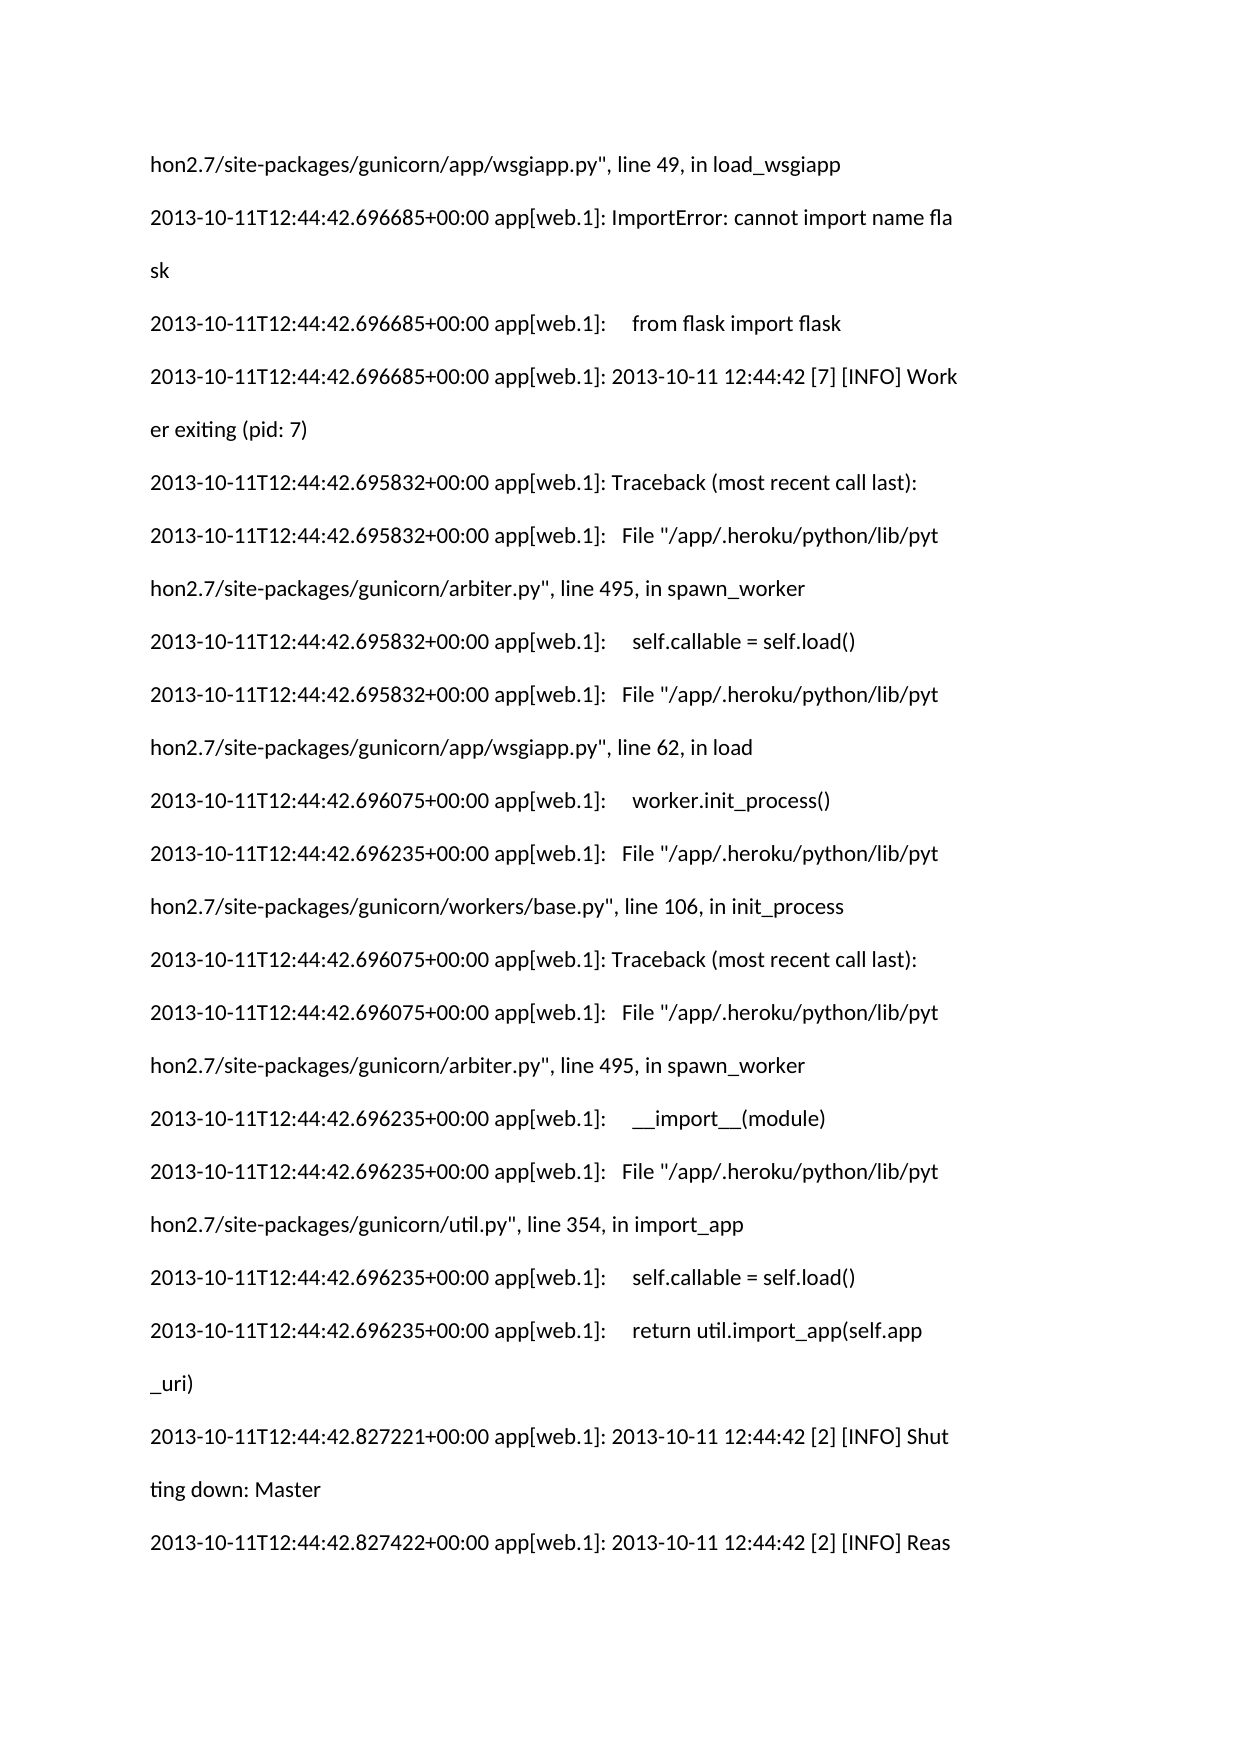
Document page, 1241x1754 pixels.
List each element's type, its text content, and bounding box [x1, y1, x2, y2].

text 2013-10-11T12:44:42.827221+00:00 app[web.1]: 2013-10-11 12:44:42 [2] [INFO] Shut [150, 1422, 1090, 1451]
text 2013-10-11T12:44:42.696235+00:00 app[web.1]: File "/app/.heroku/python/lib/pyt [150, 1157, 1090, 1185]
text hon2.7/site-packages/gunicorn/workers/base.py", line 106, in init_process [150, 892, 1090, 920]
text ting down: Master [150, 1476, 1090, 1503]
text 2013-10-11T12:44:42.696075+00:00 app[web.1]: worker.init_process() [150, 786, 1090, 814]
text hon2.7/site-packages/gunicorn/util.py", line 354, in import_app [150, 1210, 1090, 1238]
text 2013-10-11T12:44:42.696075+00:00 app[web.1]: Traceback (most recent call last): [150, 945, 1090, 973]
text 2013-10-11T12:44:42.827422+00:00 app[web.1]: 2013-10-11 12:44:42 [2] [INFO] Reas [150, 1528, 1090, 1557]
text 2013-10-11T12:44:42.696235+00:00 app[web.1]: __import__(module) [150, 1104, 1090, 1132]
text 2013-10-11T12:44:42.695832+00:00 app[web.1]: File "/app/.heroku/python/lib/pyt [150, 521, 1090, 549]
text 2013-10-11T12:44:42.695832+00:00 app[web.1]: Traceback (most recent call last): [150, 468, 1090, 496]
text er exiting (pid: 7) [150, 415, 1090, 443]
text 2013-10-11T12:44:42.696235+00:00 app[web.1]: File "/app/.heroku/python/lib/pyt [150, 839, 1090, 867]
text _uri) [150, 1369, 1090, 1397]
text 2013-10-11T12:44:42.696075+00:00 app[web.1]: File "/app/.heroku/python/lib/pyt [150, 998, 1090, 1026]
text 2013-10-11T12:44:42.696235+00:00 app[web.1]: self.callable = self.load() [150, 1263, 1090, 1291]
text hon2.7/site-packages/gunicorn/app/wsgiapp.py", line 62, in load [150, 733, 1090, 761]
text 2013-10-11T12:44:42.695832+00:00 app[web.1]: self.callable = self.load() [150, 627, 1090, 655]
text 2013-10-11T12:44:42.696235+00:00 app[web.1]: return util.import_app(self.app [150, 1316, 1090, 1344]
text hon2.7/site-packages/gunicorn/arbiter.py", line 495, in spawn_worker [150, 1051, 1090, 1079]
text 2013-10-11T12:44:42.695832+00:00 app[web.1]: File "/app/.heroku/python/lib/pyt [150, 680, 1090, 708]
text hon2.7/site-packages/gunicorn/arbiter.py", line 495, in spawn_worker [150, 574, 1090, 602]
text sk [150, 256, 1090, 284]
text hon2.7/site-packages/gunicorn/app/wsgiapp.py", line 49, in load_wsgiapp [150, 150, 1090, 178]
text 2013-10-11T12:44:42.696685+00:00 app[web.1]: 2013-10-11 12:44:42 [7] [INFO] Work [150, 362, 1090, 390]
text 2013-10-11T12:44:42.696685+00:00 app[web.1]: ImportError: cannot import name fla [150, 203, 1090, 231]
text 2013-10-11T12:44:42.696685+00:00 app[web.1]: from flask import flask [150, 309, 1090, 337]
